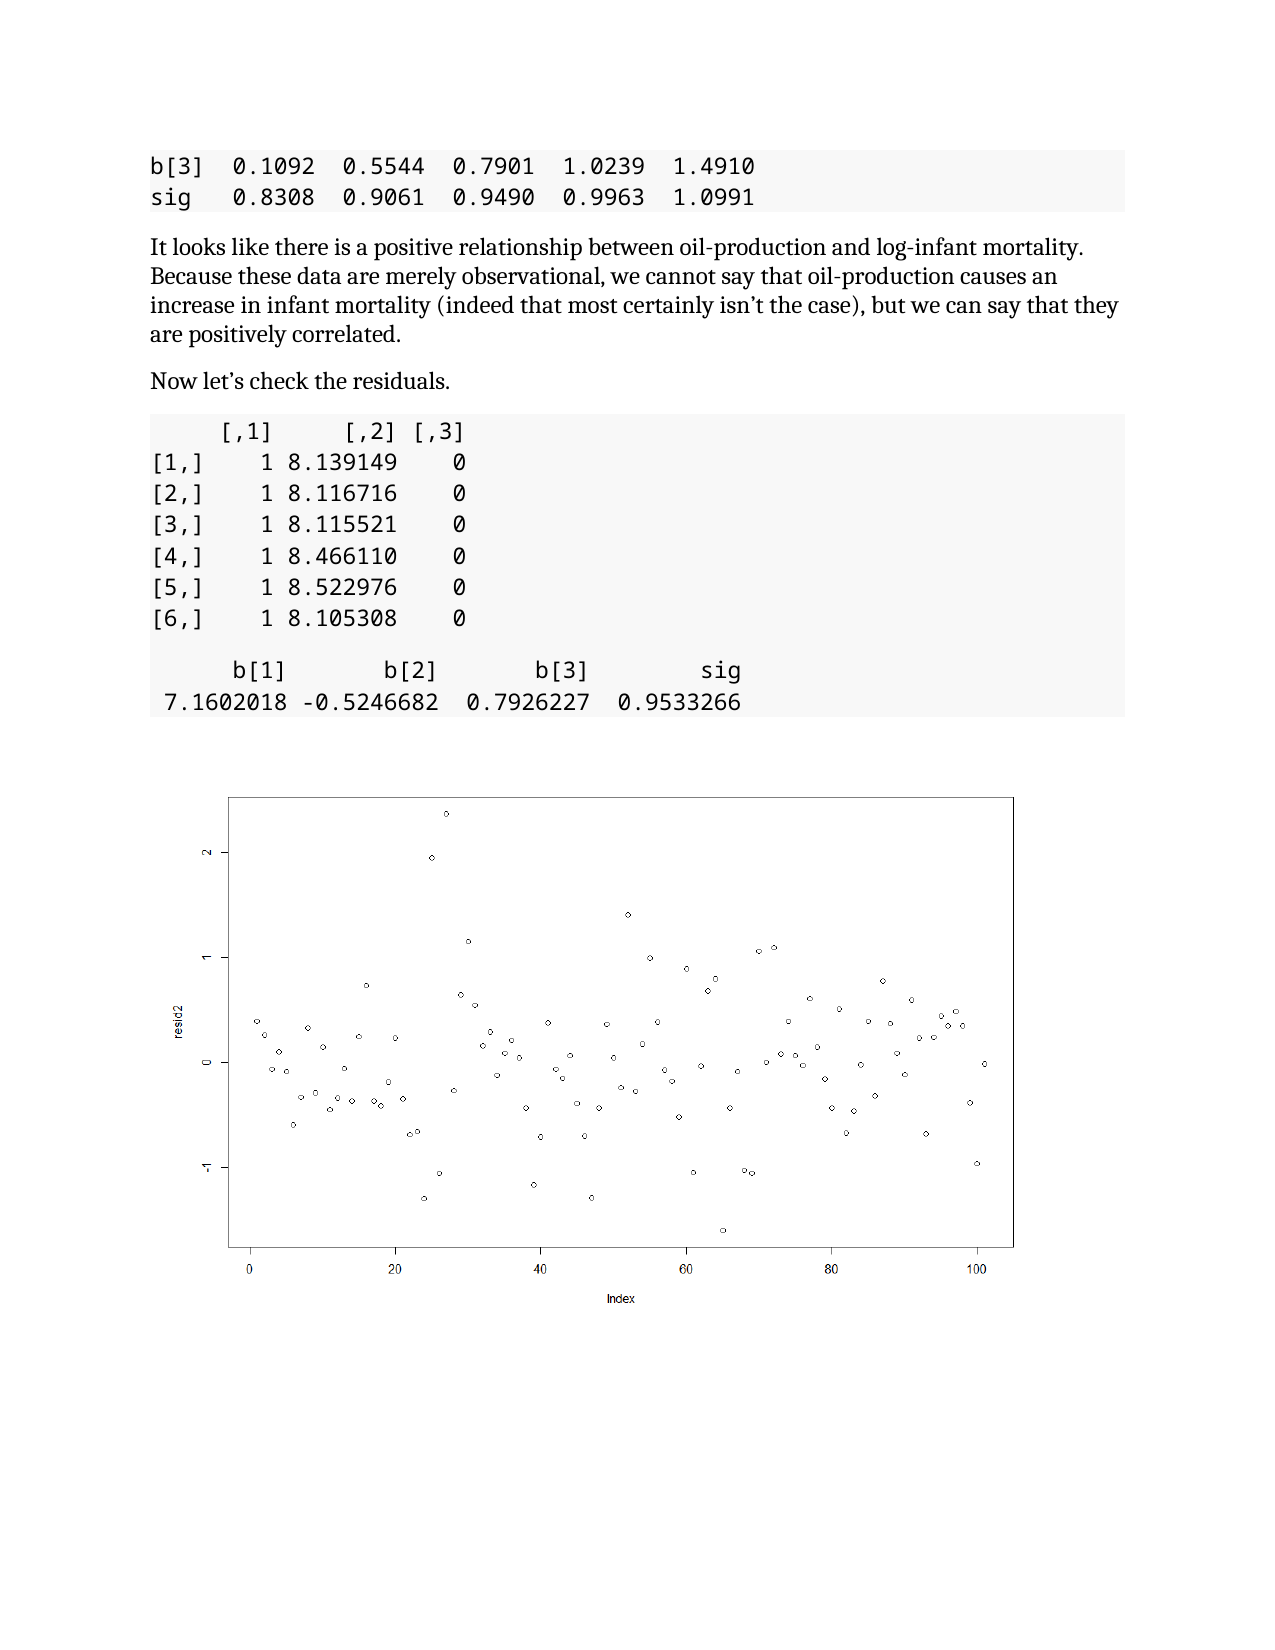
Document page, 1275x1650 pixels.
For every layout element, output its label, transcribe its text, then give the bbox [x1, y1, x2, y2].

text b[1] b[2] b[3] sig 7.1602018 -0.5246682 0.7926227 0.9533266 [150, 654, 1125, 717]
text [150, 150, 1125, 212]
picture [168, 737, 1044, 1321]
text It looks like there is a positive relationship between oil-production and log-infant mortality. Because these data are merely observational, we cannot say that oil-production causes an increase in infant mortality (indeed that most certainly isn’t the case), but we can say that they are positively correlated. [150, 233, 1125, 348]
text [,1] [,2] [,3] [1,] 1 8.139149 0 [2,] 1 8.116716 0 [3,] 1 8.115521 0 [4,] 1 8.466110 0 [5,] 1 8.522976 0 [6,] 1 8.105308 0 [150, 414, 1125, 633]
text Now let’s check the residuals. [150, 367, 1125, 396]
